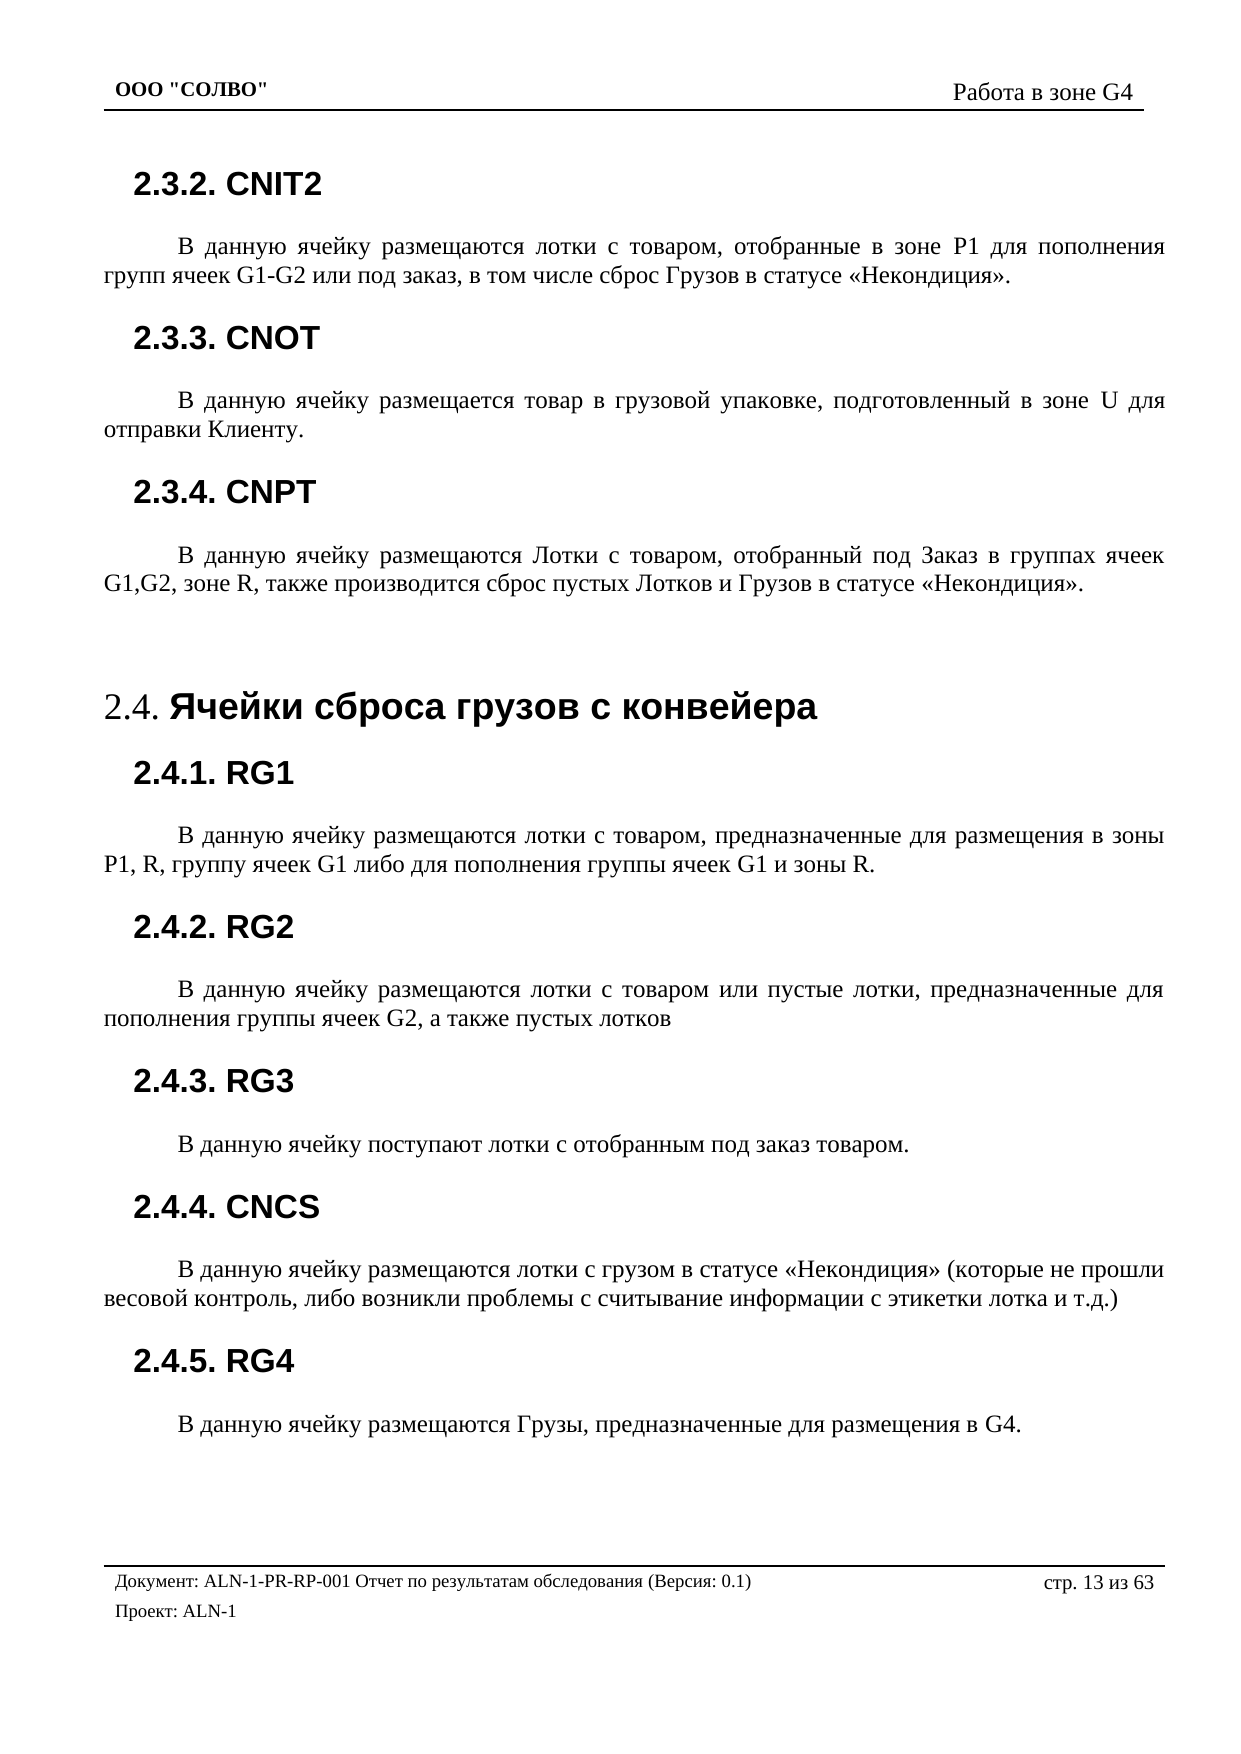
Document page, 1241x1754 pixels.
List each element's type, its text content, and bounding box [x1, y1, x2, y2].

subtitle RG3 [133, 1065, 1165, 1104]
subtitle RG4 [133, 1345, 1165, 1384]
text В данную ячейку размещаются лотки с товаром или пустые лотки, предназначенные для пополнения группы ячеек G2, а также пустых лотков [103, 979, 1165, 1036]
subtitle RG1 [133, 757, 1165, 795]
subtitle CNPT [133, 472, 1165, 511]
subtitle Ячейки сброса грузов с конвейера [103, 684, 1165, 728]
text В данную ячейку размещаются лотки с грузом в статусе «Некондиция» (которые не прошли весовой контроль, либо возникли проблемы с считывание информации с этикетки лотка и т.д.) [103, 1258, 1165, 1316]
text В данную ячейку размещаются Лотки с товаром, отобранный под Заказ в группах ячеек G1,G2, зоне R, также производится сброс пустых Лотков и Грузов в статусе «Некондиция». [103, 540, 1165, 597]
text В данную ячейку размещаются лотки с товаром, предназначенные для размещения в зоны P1, R, группу ячеек G1 либо для пополнения группы ячеек G1 и зоны R. [103, 824, 1165, 882]
subtitle CNOT [133, 318, 1165, 356]
text В данную ячейку размещаются лотки с товаром, отобранные в зоне P1 для пополнения групп ячеек G1-G2 или под заказ, в том числе сброс Грузов в статусе «Некондиция». [103, 231, 1165, 289]
text В данную ячейку размещаются Грузы, предназначенные для размещения в G4. [103, 1413, 1165, 1442]
subtitle CNIT2 [133, 164, 1165, 202]
subtitle RG2 [133, 911, 1165, 949]
subtitle CNCS [133, 1191, 1165, 1229]
text В данную ячейку поступают лотки с отобранным под заказ товаром. [103, 1133, 1165, 1162]
text В данную ячейку размещается товар в грузовой упаковке, подготовленный в зоне U для отправки Клиенту. [103, 386, 1165, 443]
